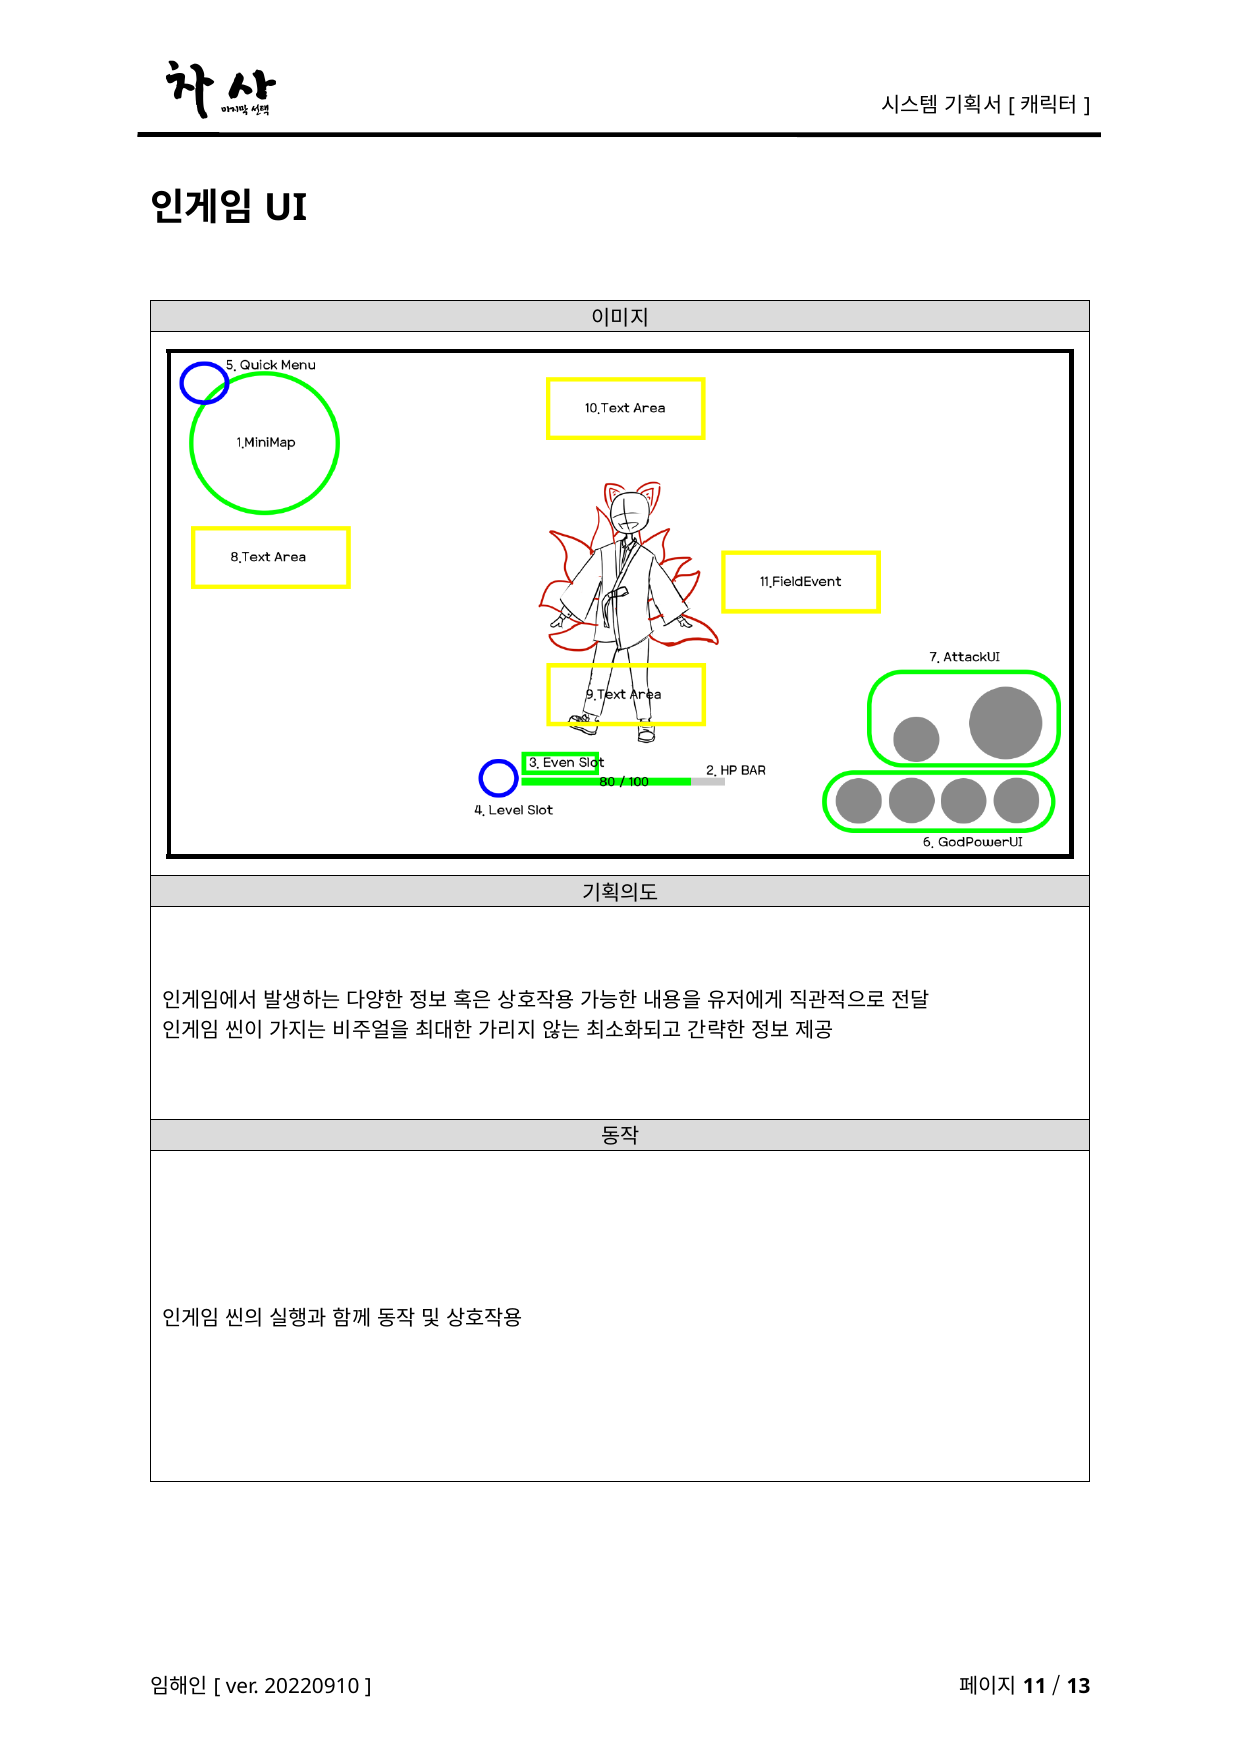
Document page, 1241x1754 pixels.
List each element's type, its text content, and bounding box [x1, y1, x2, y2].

picture [171, 353, 1069, 854]
table_cell 기획의도 [151, 876, 1089, 906]
table_cell 인게임에서 발생하는 다양한 정보 혹은 상호작용 가능한 내용을 유저에게 직관적으로 전달 인게임 씬이 가지는 비주얼을 최대한 가리지 않는 최소화되고 간략한 정보 제공 [151, 907, 1089, 1119]
table_cell [151, 332, 1089, 875]
table_cell 인게임 씬의 실행과 함께 동작 및 상호작용 [151, 1151, 1089, 1481]
picture [150, 57, 292, 122]
table_cell 동작 [151, 1120, 1089, 1150]
table_header 이미지 [151, 301, 1089, 331]
subtitle 인게임 UI [150, 177, 1090, 232]
